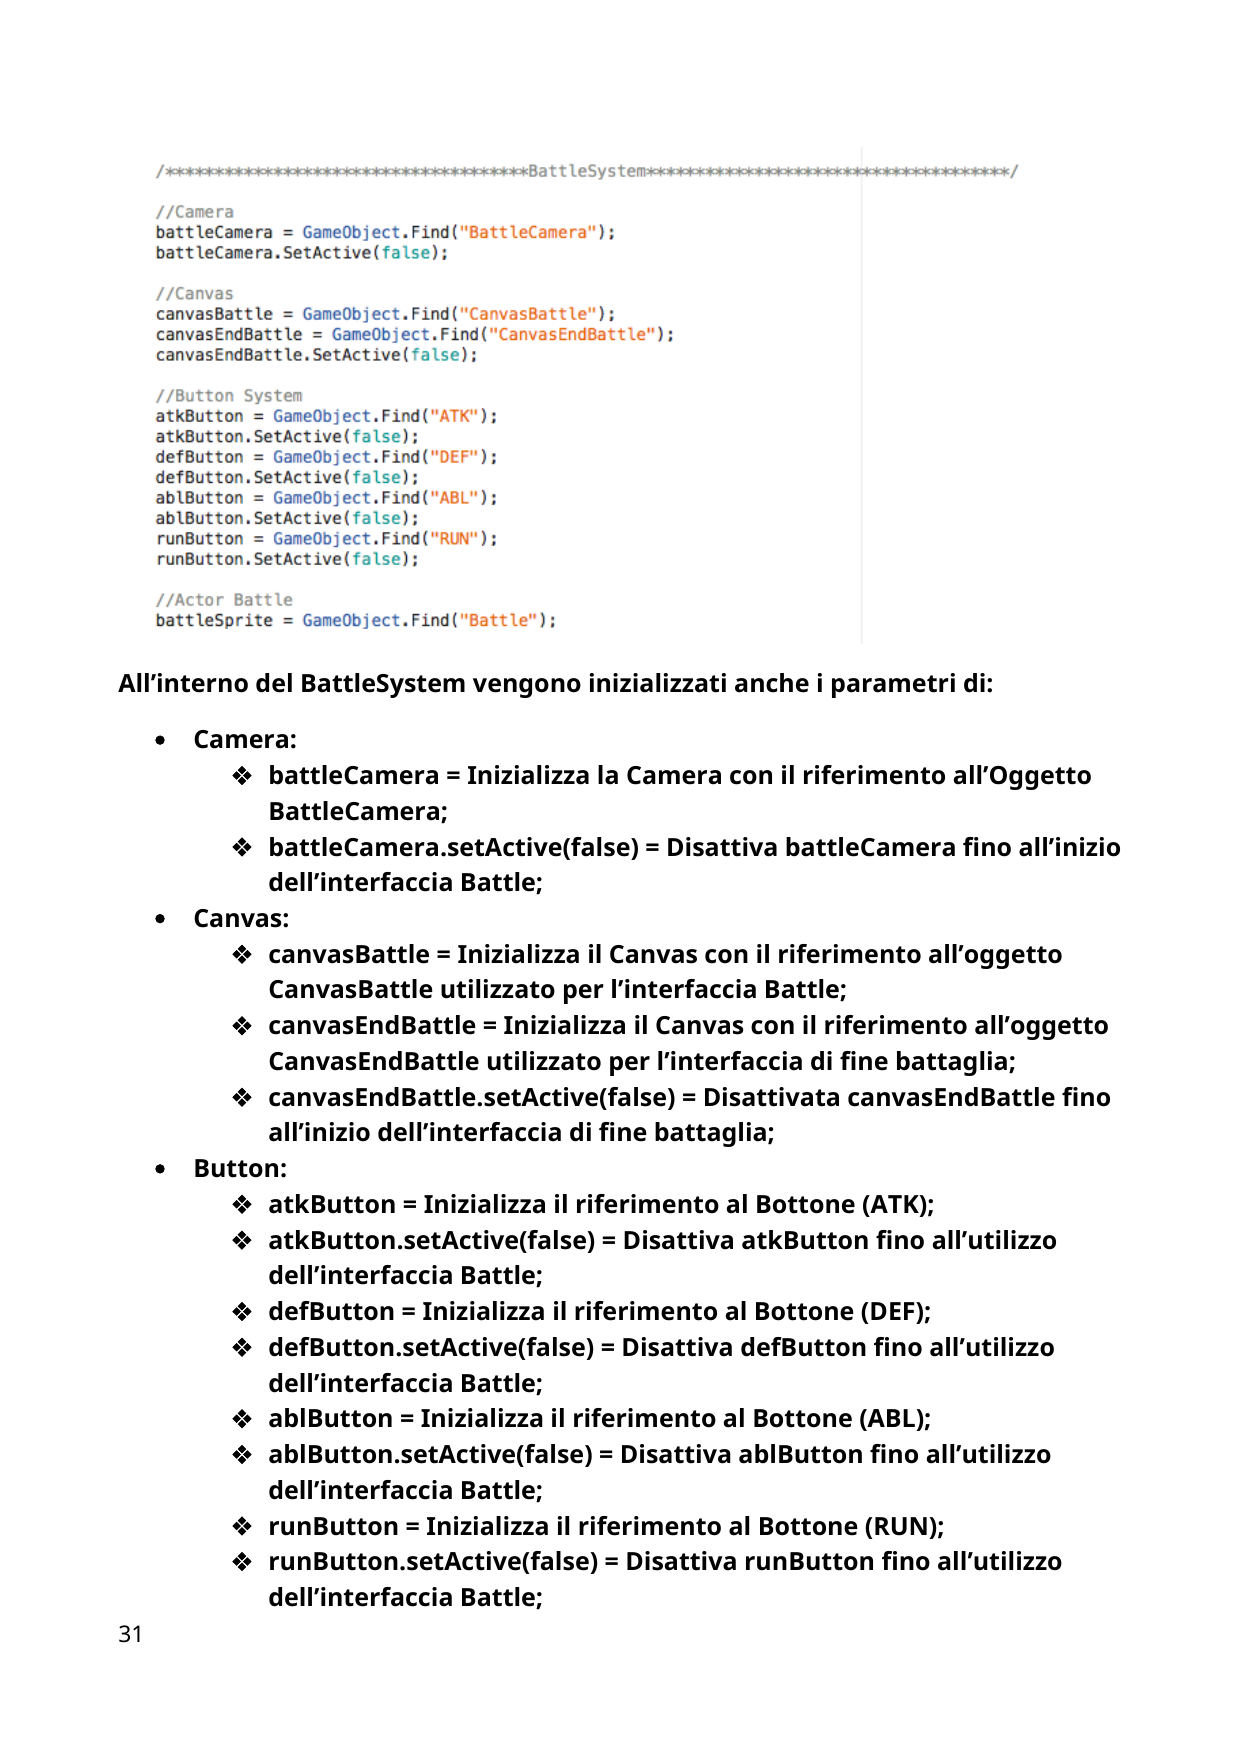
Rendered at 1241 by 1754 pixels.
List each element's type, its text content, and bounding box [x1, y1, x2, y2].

list atkButton.setActive(false) = Disattiva atkButton fino all’utilizzo dell’interfaccia Battle; [231, 1222, 1122, 1292]
list canvasEndBattle.setActive(false) = Disattivata canvasEndBattle fino all’inizio dell’interfaccia di fine battaglia; [231, 1079, 1122, 1149]
picture [118, 147, 1122, 644]
list ablButton.setActive(false) = Disattiva ablButton fino all’utilizzo dell’interfaccia Battle; [231, 1437, 1122, 1506]
list defButton.setActive(false) = Disattiva defButton fino all’utilizzo dell’interfaccia Battle; [231, 1329, 1122, 1399]
list atkButton = Inizializza il riferimento al Bottone (ATK); [231, 1187, 1122, 1221]
list battleCamera = Inizializza la Camera con il riferimento all’Oggetto BattleCamera; [231, 758, 1122, 828]
list canvasBattle = Inizializza il Canvas con il riferimento all’oggetto CanvasBattle utilizzato per l’interfaccia Battle; [231, 936, 1122, 1006]
list runButton.setActive(false) = Disattiva runButton fino all’utilizzo dell’interfaccia Battle; [231, 1544, 1122, 1614]
list canvasEndBattle = Inizializza il Canvas con il riferimento all’oggetto CanvasEndBattle utilizzato per l’interfaccia di fine battaglia; [231, 1008, 1122, 1078]
list Camera: [156, 722, 1122, 756]
list battleCamera.setActive(false) = Disattiva battleCamera fino all’inizio dell’interfaccia Battle; [231, 829, 1122, 899]
list runButton = Inizializza il riferimento al Bottone (RUN); [231, 1508, 1122, 1542]
list ablButton = Inizializza il riferimento al Bottone (ABL); [231, 1401, 1122, 1435]
list defButton = Inizializza il riferimento al Bottone (DEF); [231, 1294, 1122, 1328]
list Canvas: [156, 901, 1122, 935]
list Button: [156, 1151, 1122, 1185]
text All’interno del BattleSystem vengono inizializzati anche i parametri di: [118, 666, 1122, 699]
